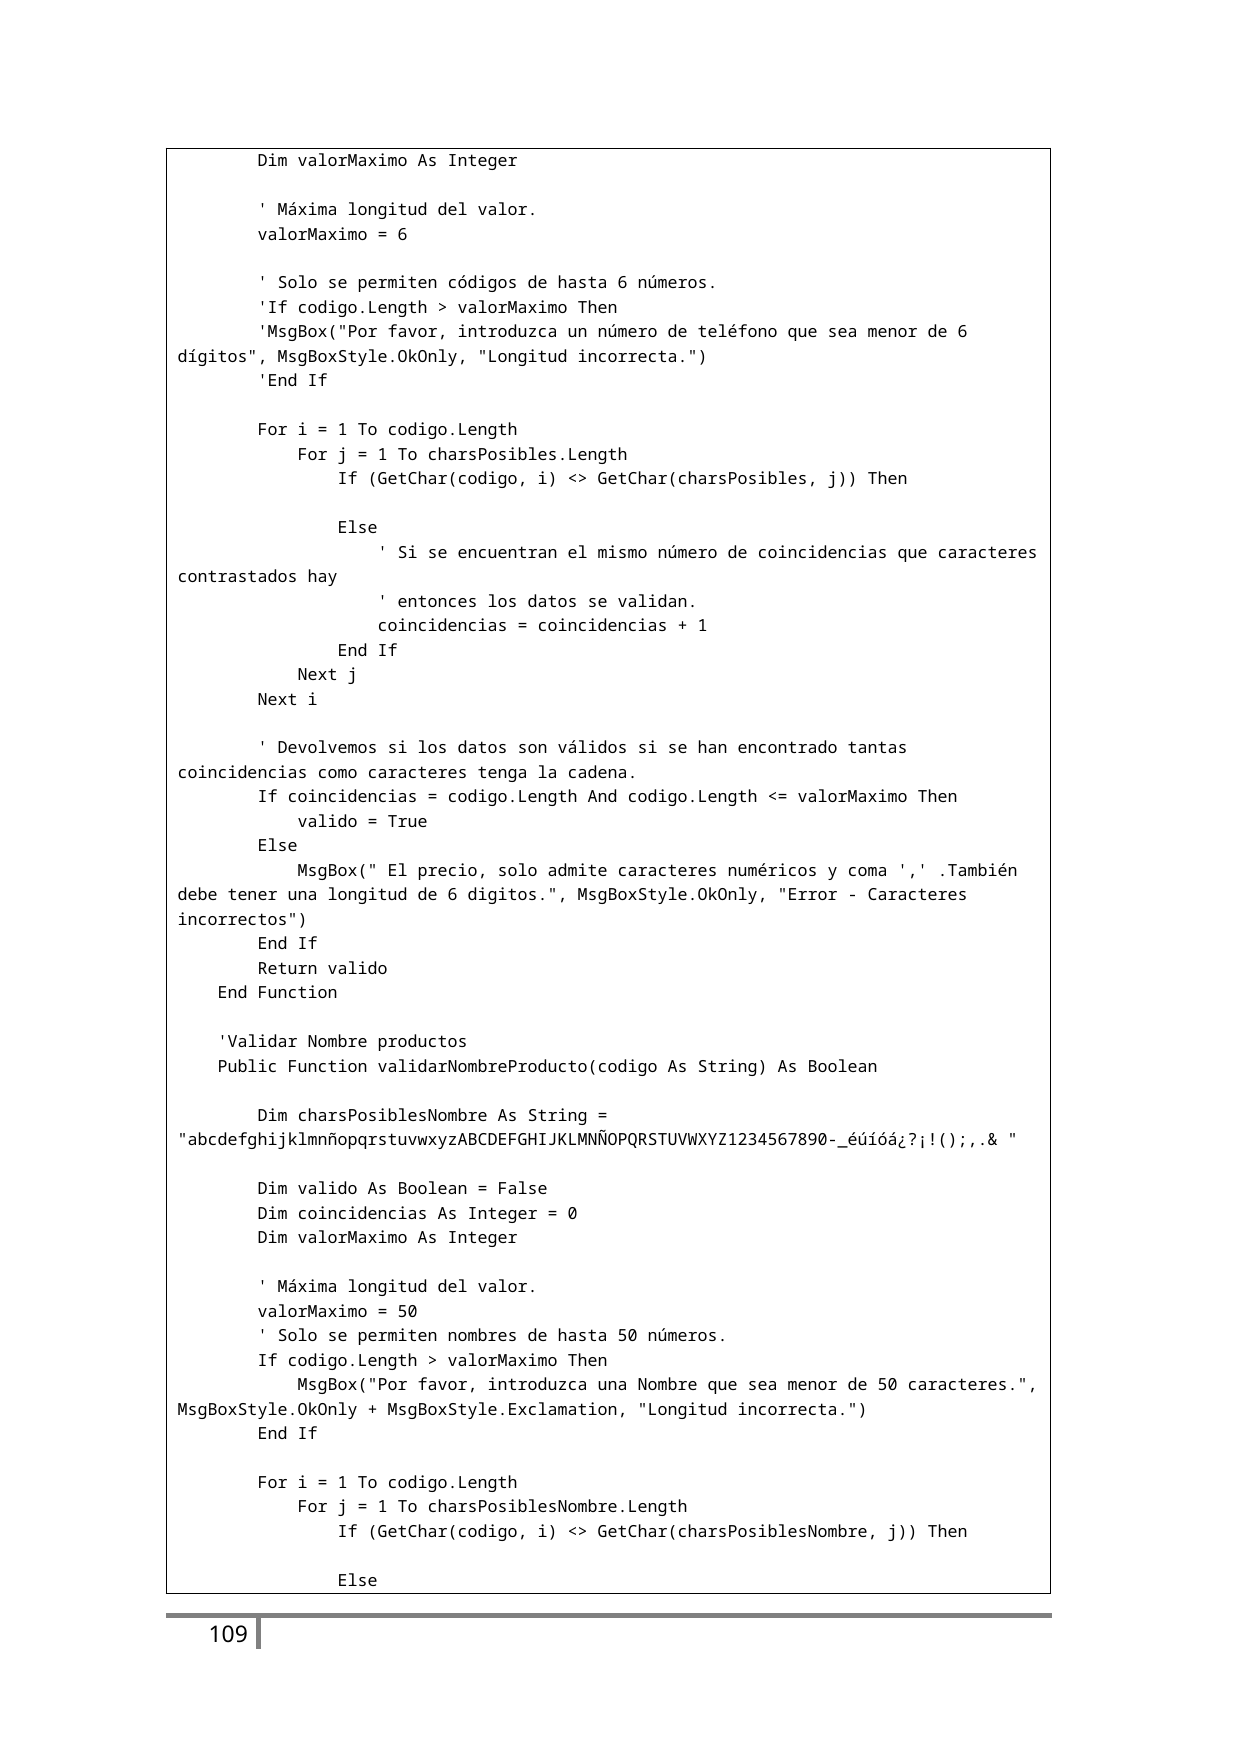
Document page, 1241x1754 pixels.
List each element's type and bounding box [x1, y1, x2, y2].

table_header [167, 149, 1050, 1593]
